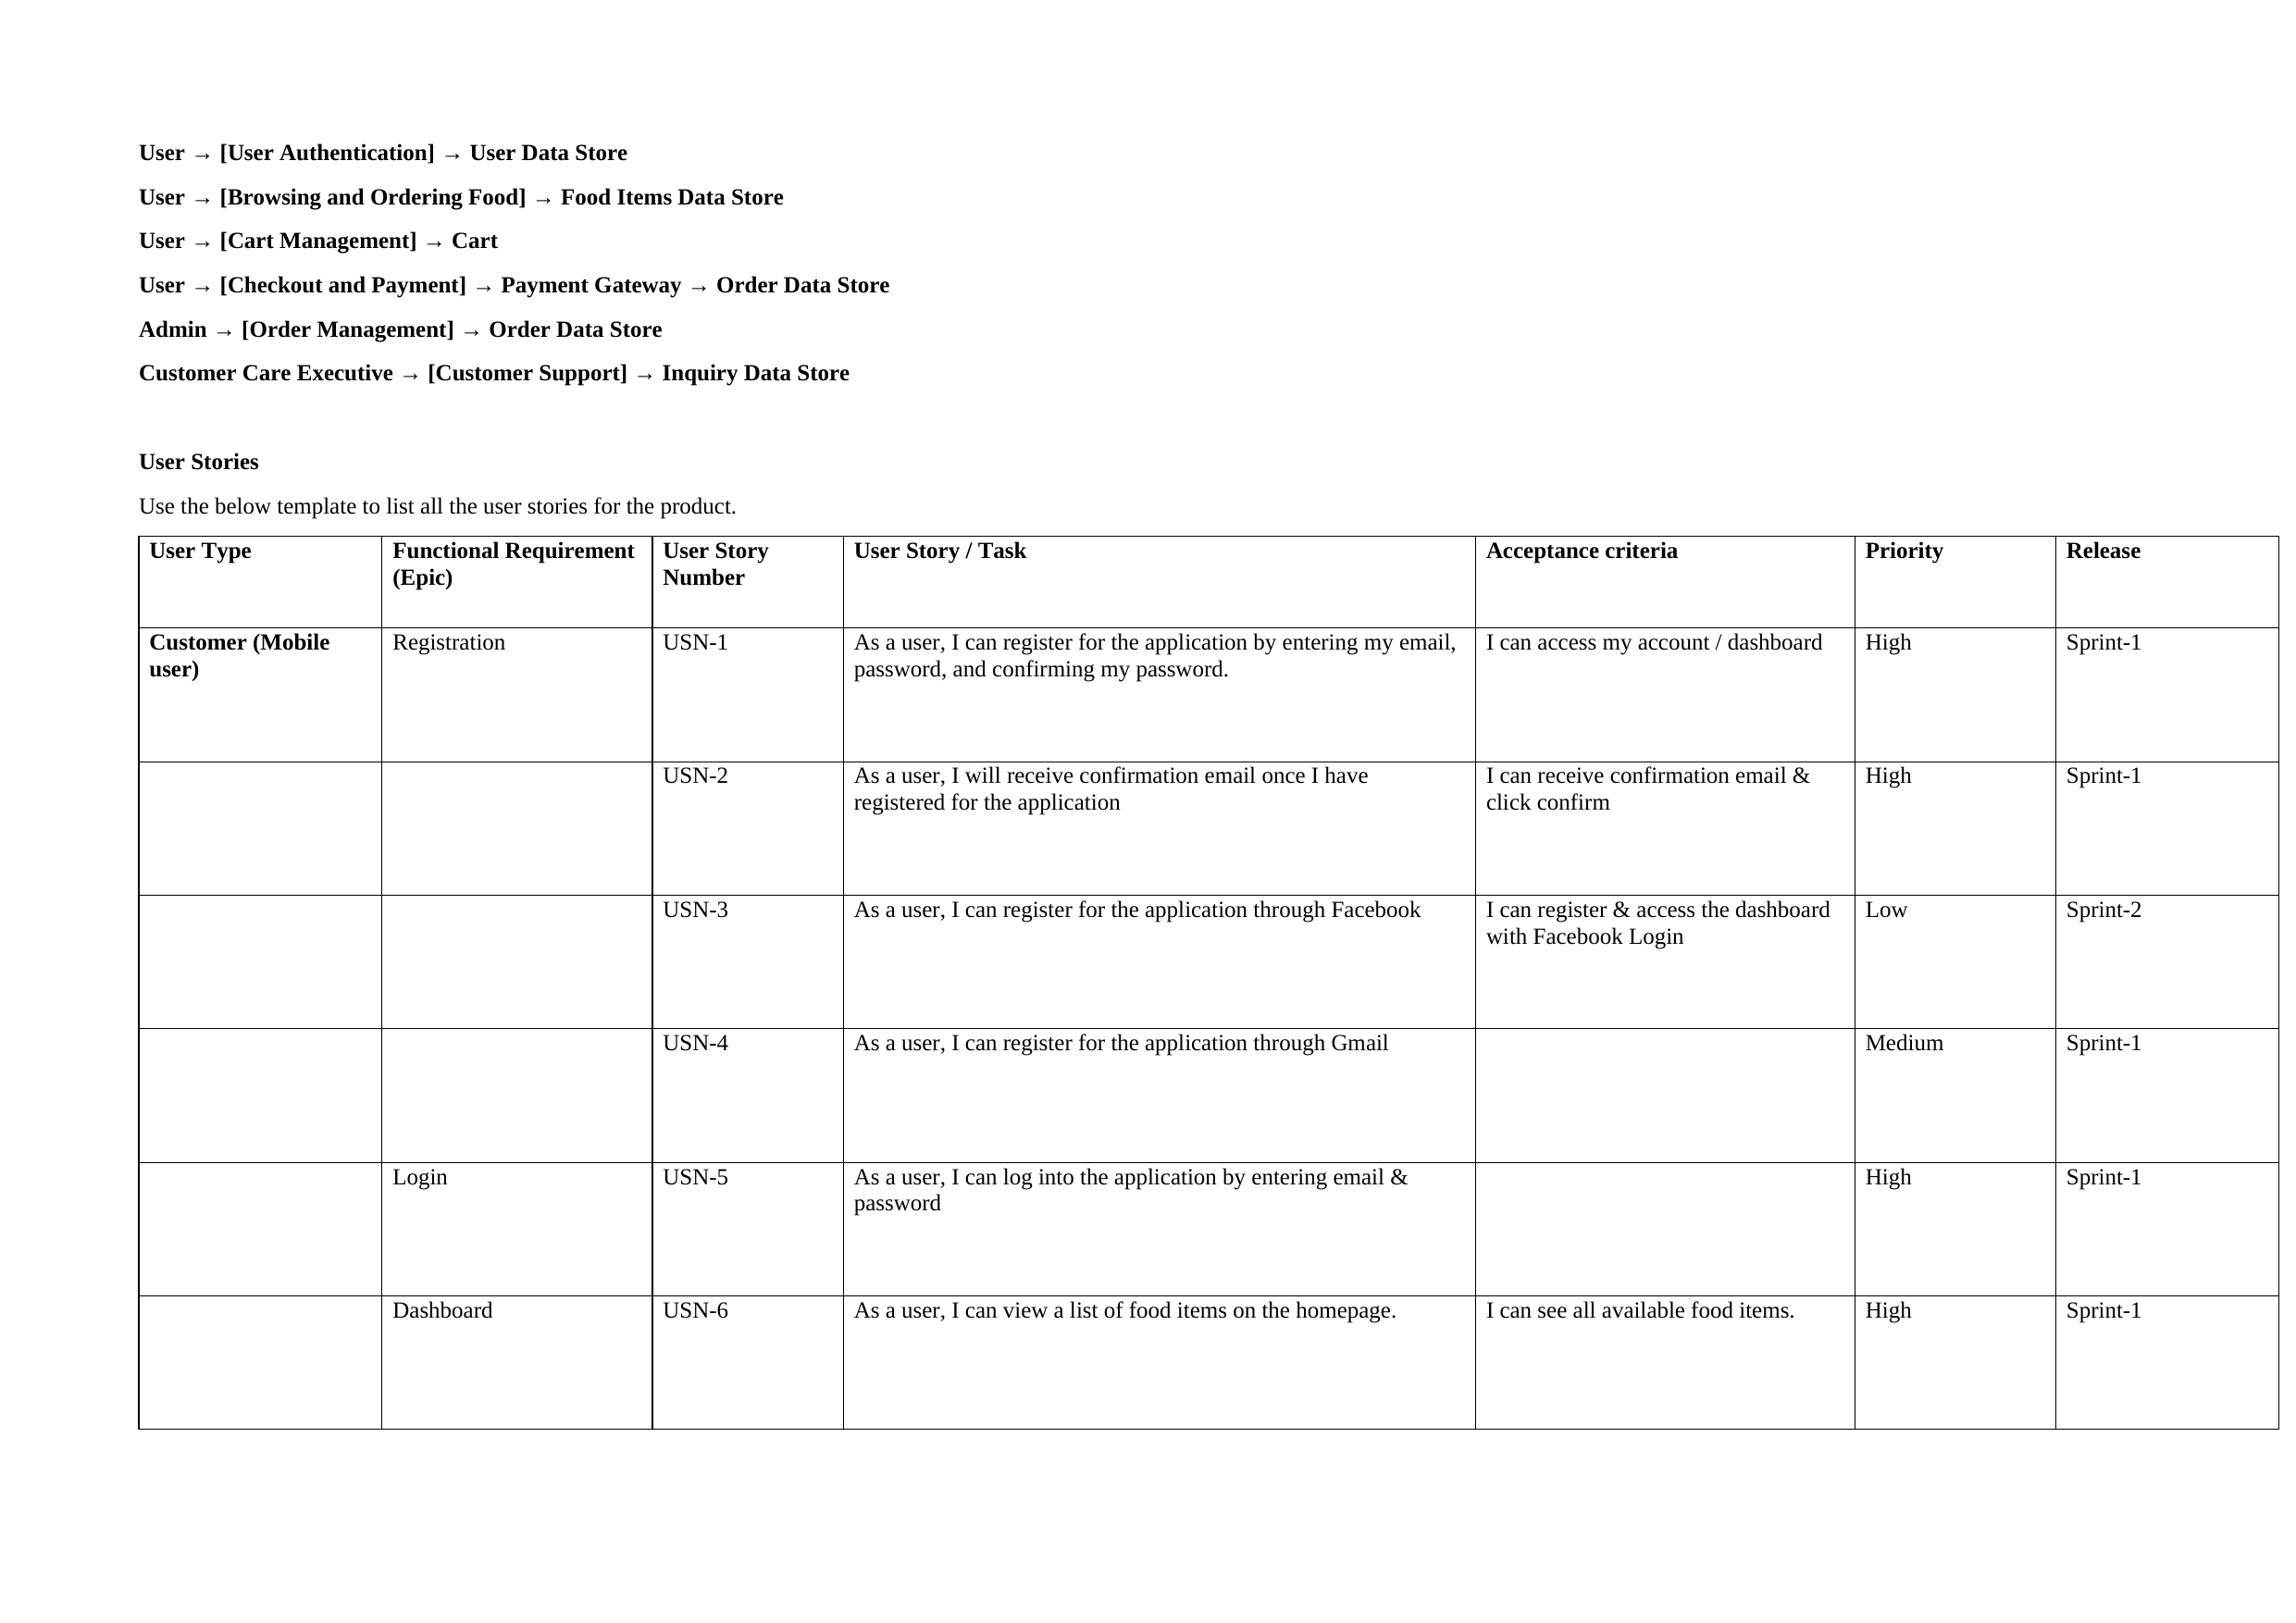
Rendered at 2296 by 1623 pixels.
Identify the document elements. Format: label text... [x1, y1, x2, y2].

table_cell [140, 1296, 381, 1429]
table_cell Sprint-1 [2056, 762, 2278, 895]
table_cell Medium [1855, 1029, 2055, 1162]
table_header User Story Number [653, 537, 843, 627]
table_header User Type [140, 537, 381, 627]
table_cell Dashboard [382, 1296, 652, 1429]
table_header User Story / Task [844, 537, 1475, 627]
table_cell Login [382, 1163, 652, 1295]
table_cell I can see all available food items. [1476, 1296, 1855, 1429]
table_cell Sprint-1 [2056, 1029, 2278, 1162]
table_cell I can receive confirmation email & click confirm [1476, 762, 1855, 895]
text Admin → [Order Management] → Order Data Store [139, 316, 2214, 341]
table_cell As a user, I can register for the application by entering my email, password, and confirming my password. [844, 628, 1475, 761]
table_cell USN-6 [653, 1296, 843, 1429]
table_cell As a user, I can register for the application through Facebook [844, 896, 1475, 1028]
table_cell [382, 896, 652, 1028]
table_cell [1476, 1029, 1855, 1162]
table_cell USN-1 [653, 628, 843, 761]
table_cell I can register & access the dashboard with Facebook Login [1476, 896, 1855, 1028]
table_cell I can access my account / dashboard [1476, 628, 1855, 761]
table_cell Sprint-1 [2056, 1296, 2278, 1429]
text User → [User Authentication] → User Data Store [139, 139, 2214, 166]
table_cell Sprint-1 [2056, 1163, 2278, 1295]
table_cell Customer (Mobile user) [140, 628, 381, 761]
table_cell As a user, I can register for the application through Gmail [844, 1029, 1475, 1162]
table_header Functional Requirement (Epic) [382, 537, 652, 627]
table_header Acceptance criteria [1476, 537, 1855, 627]
table_cell As a user, I can view a list of food items on the homepage. [844, 1296, 1475, 1429]
text Customer Care Executive → [Customer Support] → Inquiry Data Store [139, 359, 2214, 386]
text User → [Checkout and Payment] → Payment Gateway → Order Data Store [139, 271, 2214, 298]
table_cell [382, 762, 652, 895]
table_cell Low [1855, 896, 2055, 1028]
table_cell High [1855, 762, 2055, 895]
table_header Release [2056, 537, 2278, 627]
table_cell USN-5 [653, 1163, 843, 1295]
table_cell Sprint-2 [2056, 896, 2278, 1028]
table_cell High [1855, 1296, 2055, 1429]
text User → [Cart Management] → Cart [139, 227, 2214, 254]
table_header Priority [1855, 537, 2055, 627]
table_cell USN-2 [653, 762, 843, 895]
table_cell As a user, I can log into the application by entering email & password [844, 1163, 1475, 1295]
table_cell [140, 1029, 381, 1162]
table_cell [140, 762, 381, 895]
table_cell Sprint-1 [2056, 628, 2278, 761]
table_cell High [1855, 1163, 2055, 1295]
table_cell High [1855, 628, 2055, 761]
table_cell USN-4 [653, 1029, 843, 1162]
table_cell [382, 1029, 652, 1162]
text User Stories [139, 448, 2214, 475]
table_cell [140, 896, 381, 1028]
table_cell USN-3 [653, 896, 843, 1028]
table_cell [140, 1163, 381, 1295]
table_cell [1476, 1163, 1855, 1295]
table_cell As a user, I will receive confirmation email once I have registered for the application [844, 762, 1475, 895]
table_cell Registration [382, 628, 652, 761]
text User → [Browsing and Ordering Food] → Food Items Data Store [139, 183, 2214, 209]
text Use the below template to list all the user stories for the product. [139, 492, 2214, 518]
